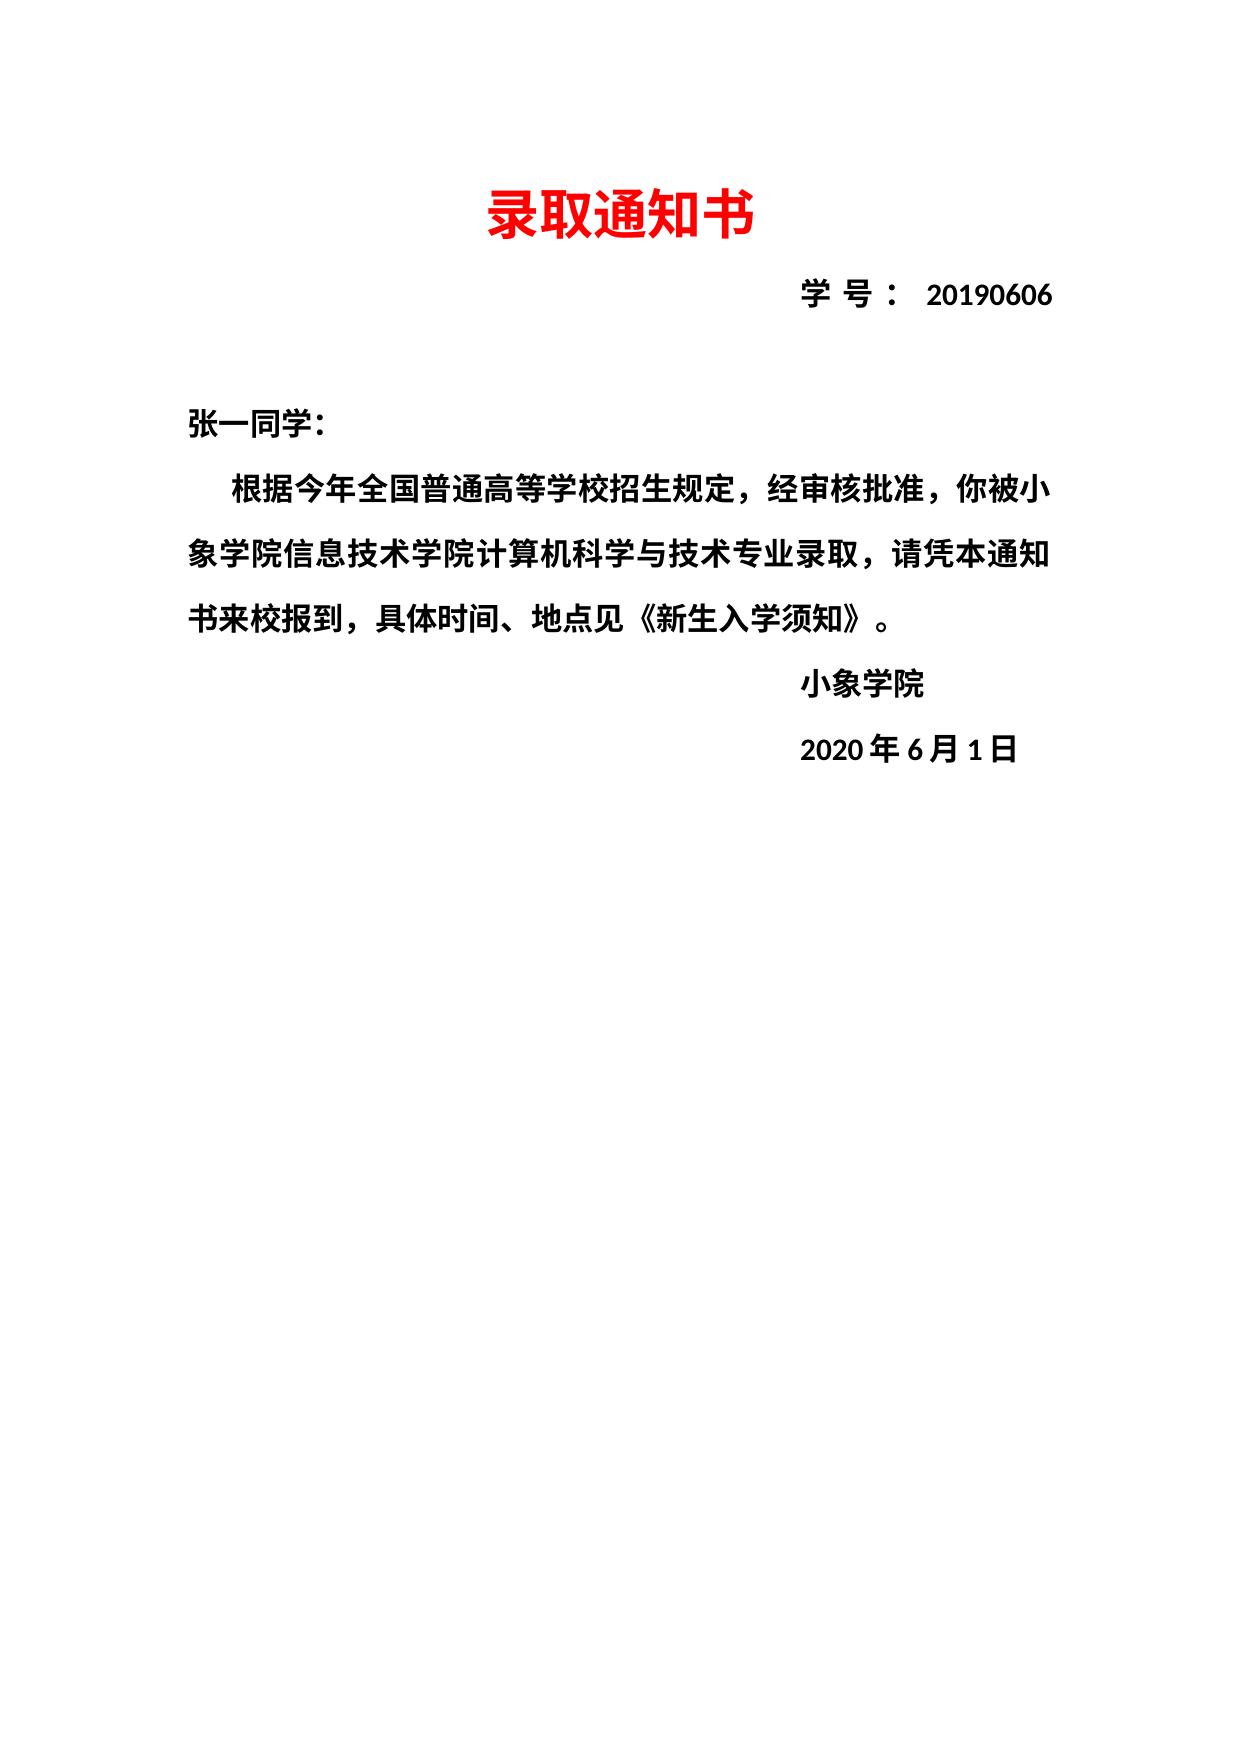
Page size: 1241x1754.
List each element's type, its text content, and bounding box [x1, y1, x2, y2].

text 根据今年全国普通高等学校招生规定，经审核批准，你被小象学院信息技术学院计算机科学与技术专业录取，请凭本通知书来校报到，具体时间、地点见《新生入学须知》。 [187, 454, 1053, 649]
text 学号：20190606 [756, 259, 1053, 389]
text 录取通知书 [187, 162, 1053, 259]
text 张一同学： [187, 389, 1053, 454]
text 小象学院 [756, 649, 1053, 714]
text 2020年6月1日 [756, 714, 1053, 779]
